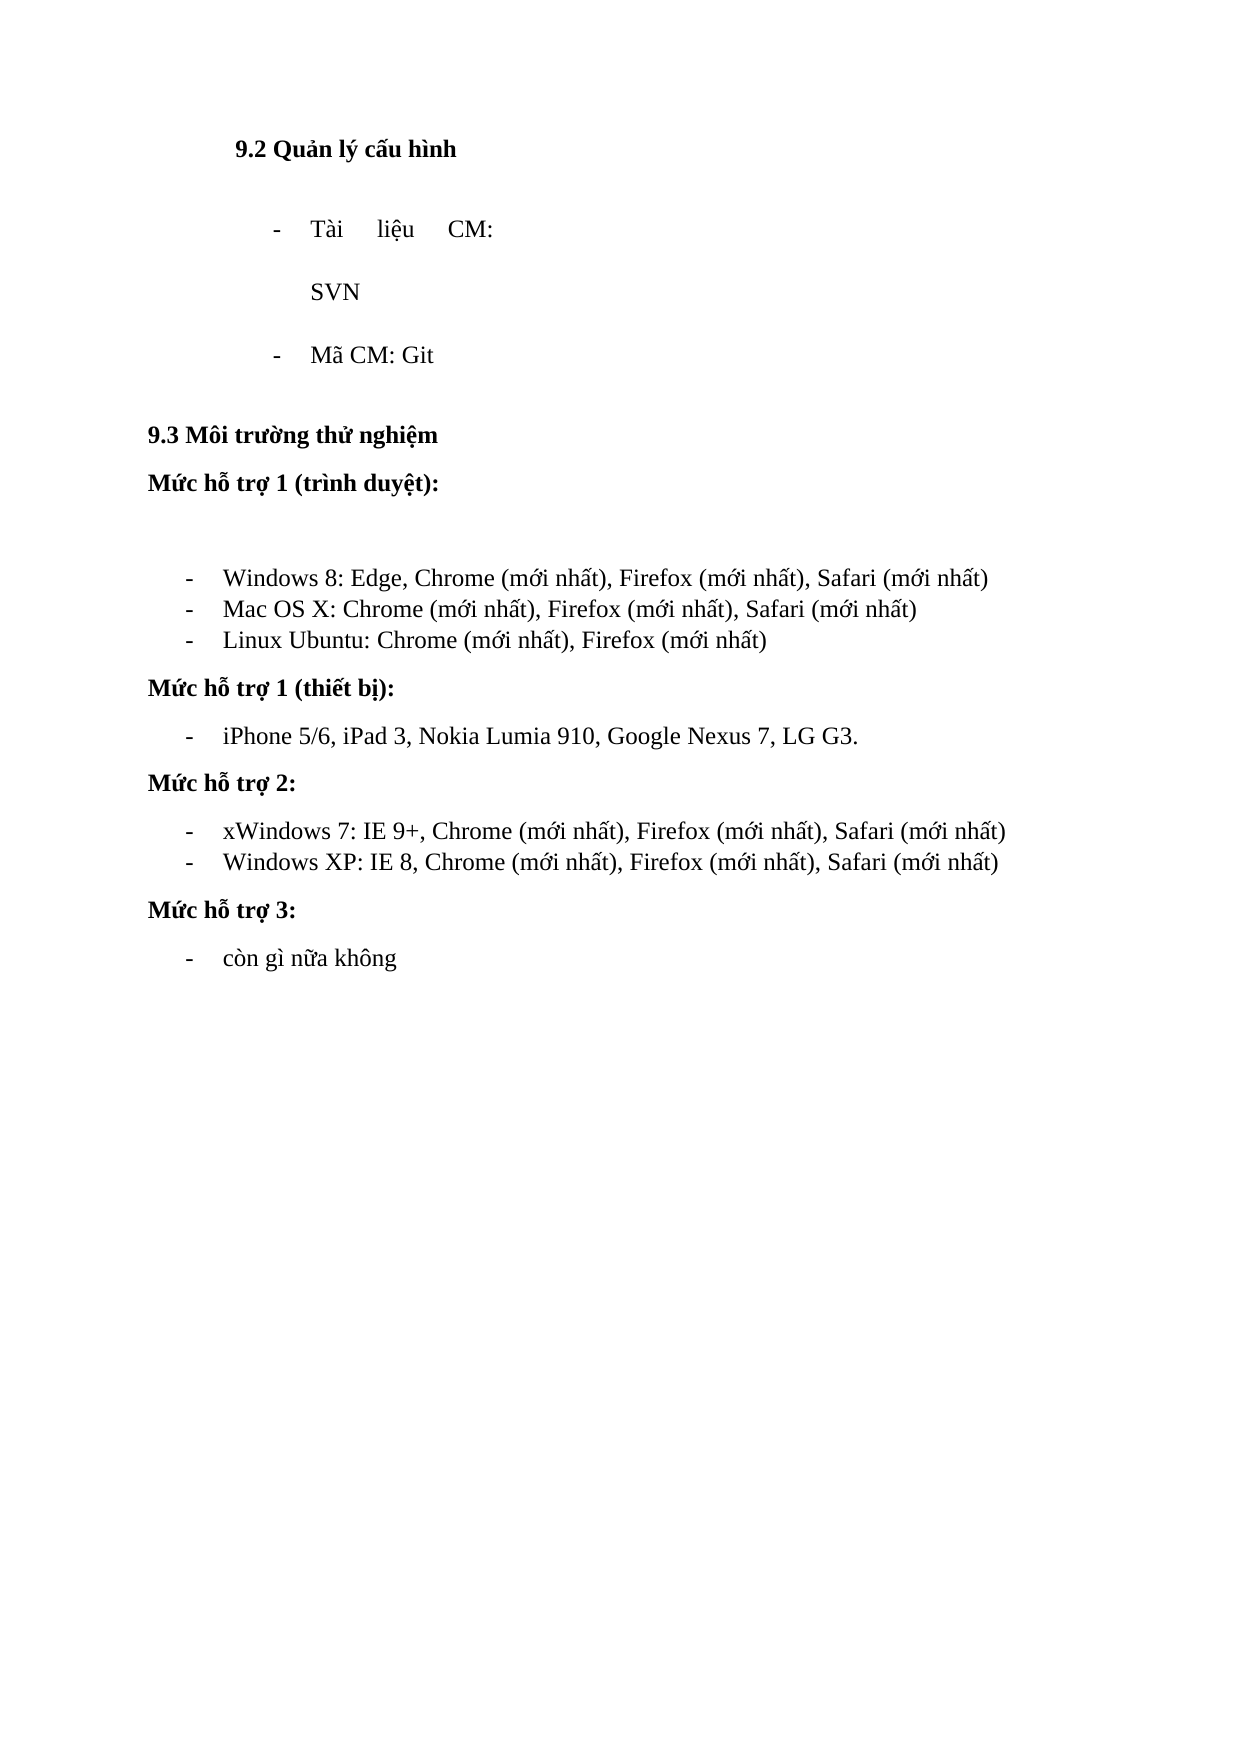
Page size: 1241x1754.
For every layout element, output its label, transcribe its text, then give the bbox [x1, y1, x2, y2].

list Linux Ubuntu: Chrome (mới nhất), Firefox (mới nhất) [185, 625, 1152, 654]
text 9.2 Quản lý cấu hình [198, 134, 493, 163]
list Mã CM: Git [273, 340, 493, 369]
list xWindows 7: IE 9+, Chrome (mới nhất), Firefox (mới nhất), Safari (mới nhất) [185, 816, 1152, 845]
list Windows XP: IE 8, Chrome (mới nhất), Firefox (mới nhất), Safari (mới nhất) [185, 847, 1152, 876]
text 9.3 Môi trường thử nghiệm [148, 420, 1152, 449]
list Windows 8: Edge, Chrome (mới nhất), Firefox (mới nhất), Safari (mới nhất) [185, 563, 1152, 592]
list còn gì nữa không [185, 943, 1152, 971]
list Mac OS X: Chrome (mới nhất), Firefox (mới nhất), Safari (mới nhất) [185, 594, 1152, 623]
list iPhone 5/6, iPad 3, Nokia Lumia 910, Google Nexus 7, LG G3. [185, 721, 1152, 749]
text Mức hỗ trợ 2: [148, 768, 1152, 797]
text Mức hỗ trợ 1 (trình duyệt): [148, 468, 1152, 497]
text Mức hỗ trợ 3: [148, 895, 1152, 924]
text Mức hỗ trợ 1 (thiết bị): [148, 673, 1152, 702]
list Tài liệu CM: SVN [273, 214, 493, 306]
